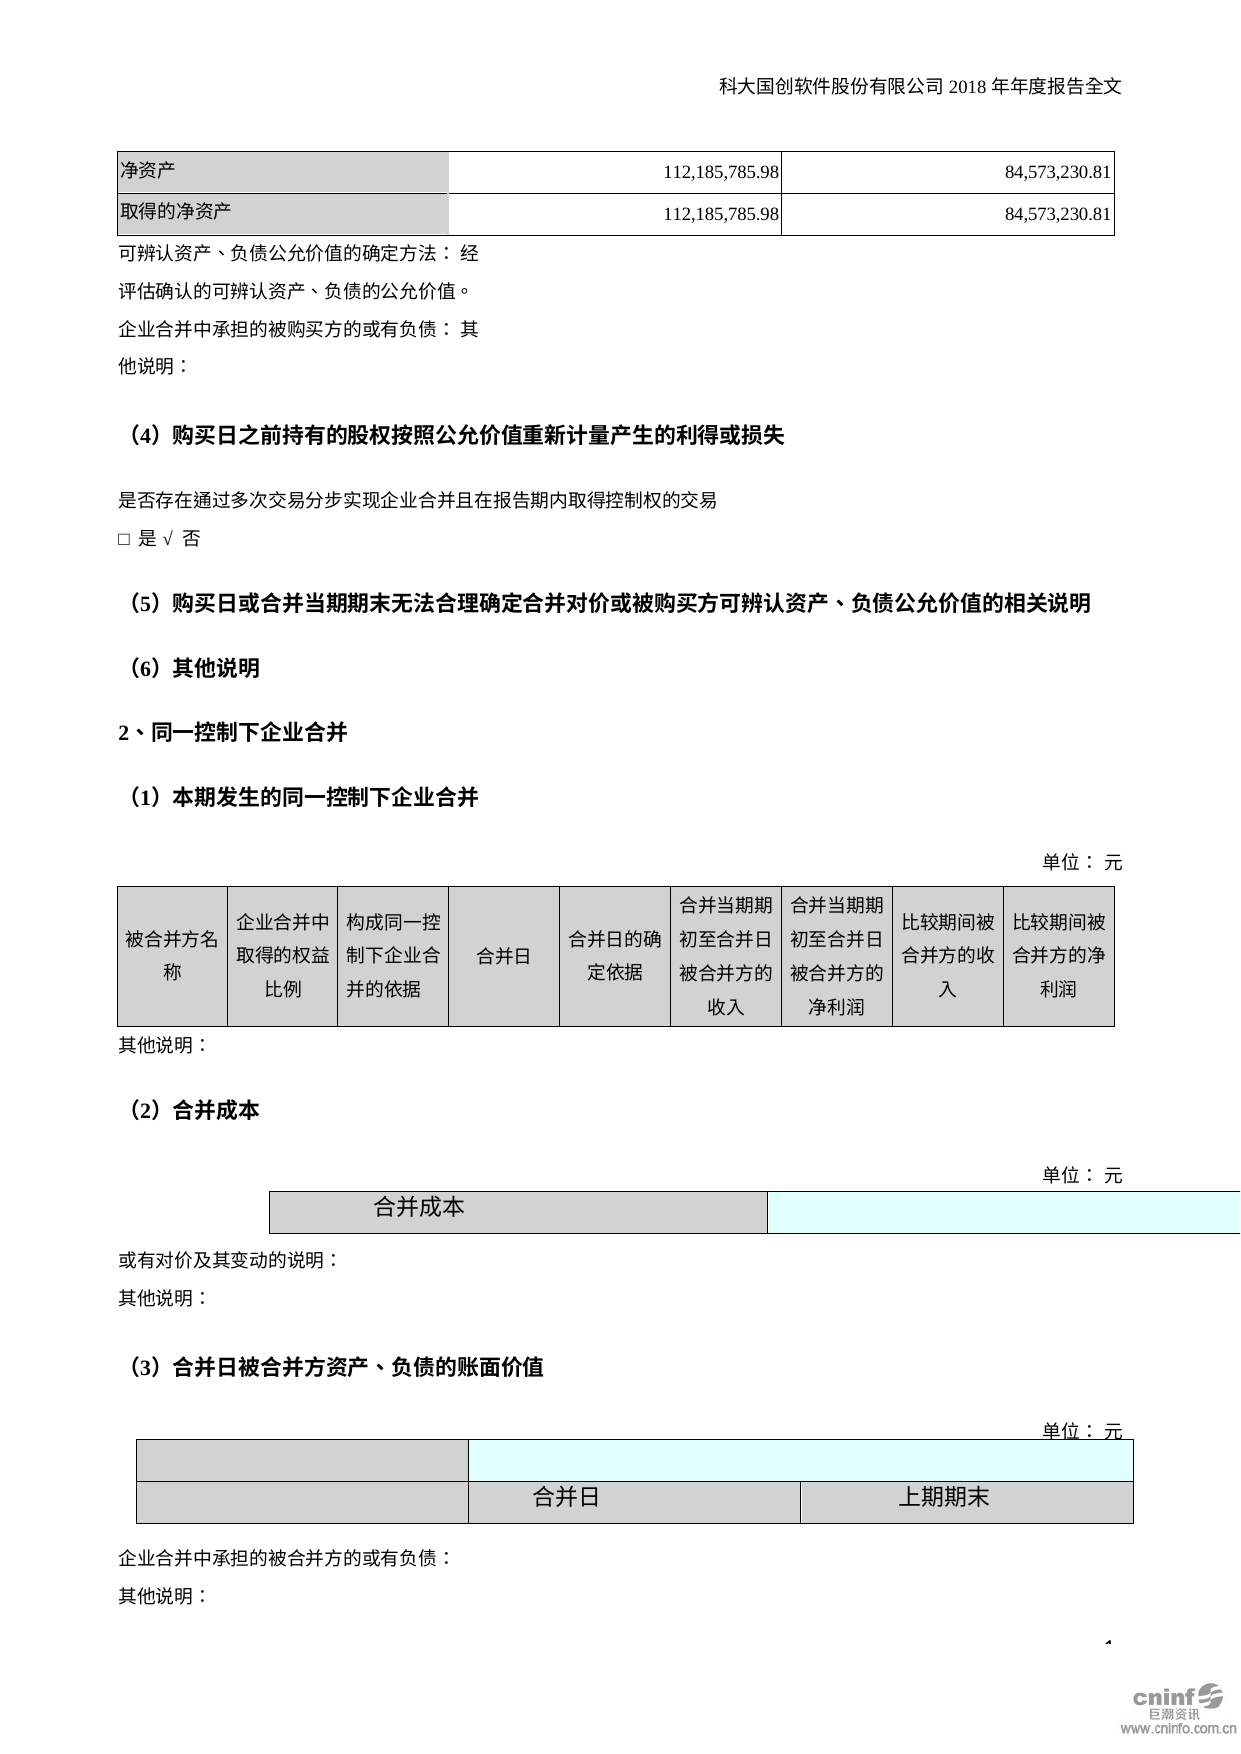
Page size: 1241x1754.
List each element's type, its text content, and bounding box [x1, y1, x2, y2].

subtitle 2、同一控制下企业合并 [118, 717, 1122, 747]
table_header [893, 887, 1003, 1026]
subtitle （2）合并成本 [118, 1095, 1122, 1125]
text 其他说明： [118, 1032, 1122, 1057]
text 单位： 元 [102, 1162, 1122, 1188]
text 单位： 元 [102, 1418, 1122, 1444]
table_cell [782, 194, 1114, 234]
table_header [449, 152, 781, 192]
subtitle （4）购买日之前持有的股权按照公允价值重新计量产生的利得或损失 [118, 420, 1122, 450]
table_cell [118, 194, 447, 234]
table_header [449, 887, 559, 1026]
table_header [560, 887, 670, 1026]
text 可辨认资产、负债公允价值的确定方法： 经评估确认的可辨认资产、负债的公允价值。 企业合并中承担的被购买方的或有负债： 其他说明： [118, 241, 495, 379]
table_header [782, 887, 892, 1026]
text 或有对价及其变动的说明： 其他说明： [118, 1247, 345, 1310]
text 是否存在通过多次交易分步实现企业合并且在报告期内取得控制权的交易 [118, 487, 1122, 513]
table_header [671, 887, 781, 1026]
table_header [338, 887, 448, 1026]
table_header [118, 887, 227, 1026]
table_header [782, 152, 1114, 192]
text 单位： 元 [102, 849, 1122, 874]
text □ 是 √ 否 [118, 525, 1122, 551]
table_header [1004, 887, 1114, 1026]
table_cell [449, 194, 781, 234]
picture [1115, 1680, 1240, 1737]
text 企业合并中承担的被合并方的或有负债： 其他说明： [118, 1546, 458, 1609]
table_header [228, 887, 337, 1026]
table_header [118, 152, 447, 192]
subtitle （3）合并日被合并方资产、负债的账面价值 [118, 1352, 1122, 1381]
subtitle （1）本期发生的同一控制下企业合并 [118, 782, 1122, 812]
subtitle （6）其他说明 [118, 653, 1122, 682]
subtitle （5）购买日或合并当期期末无法合理确定合并对价或被购买方可辨认资产、负债公允价值的相关说明 [118, 588, 1122, 617]
